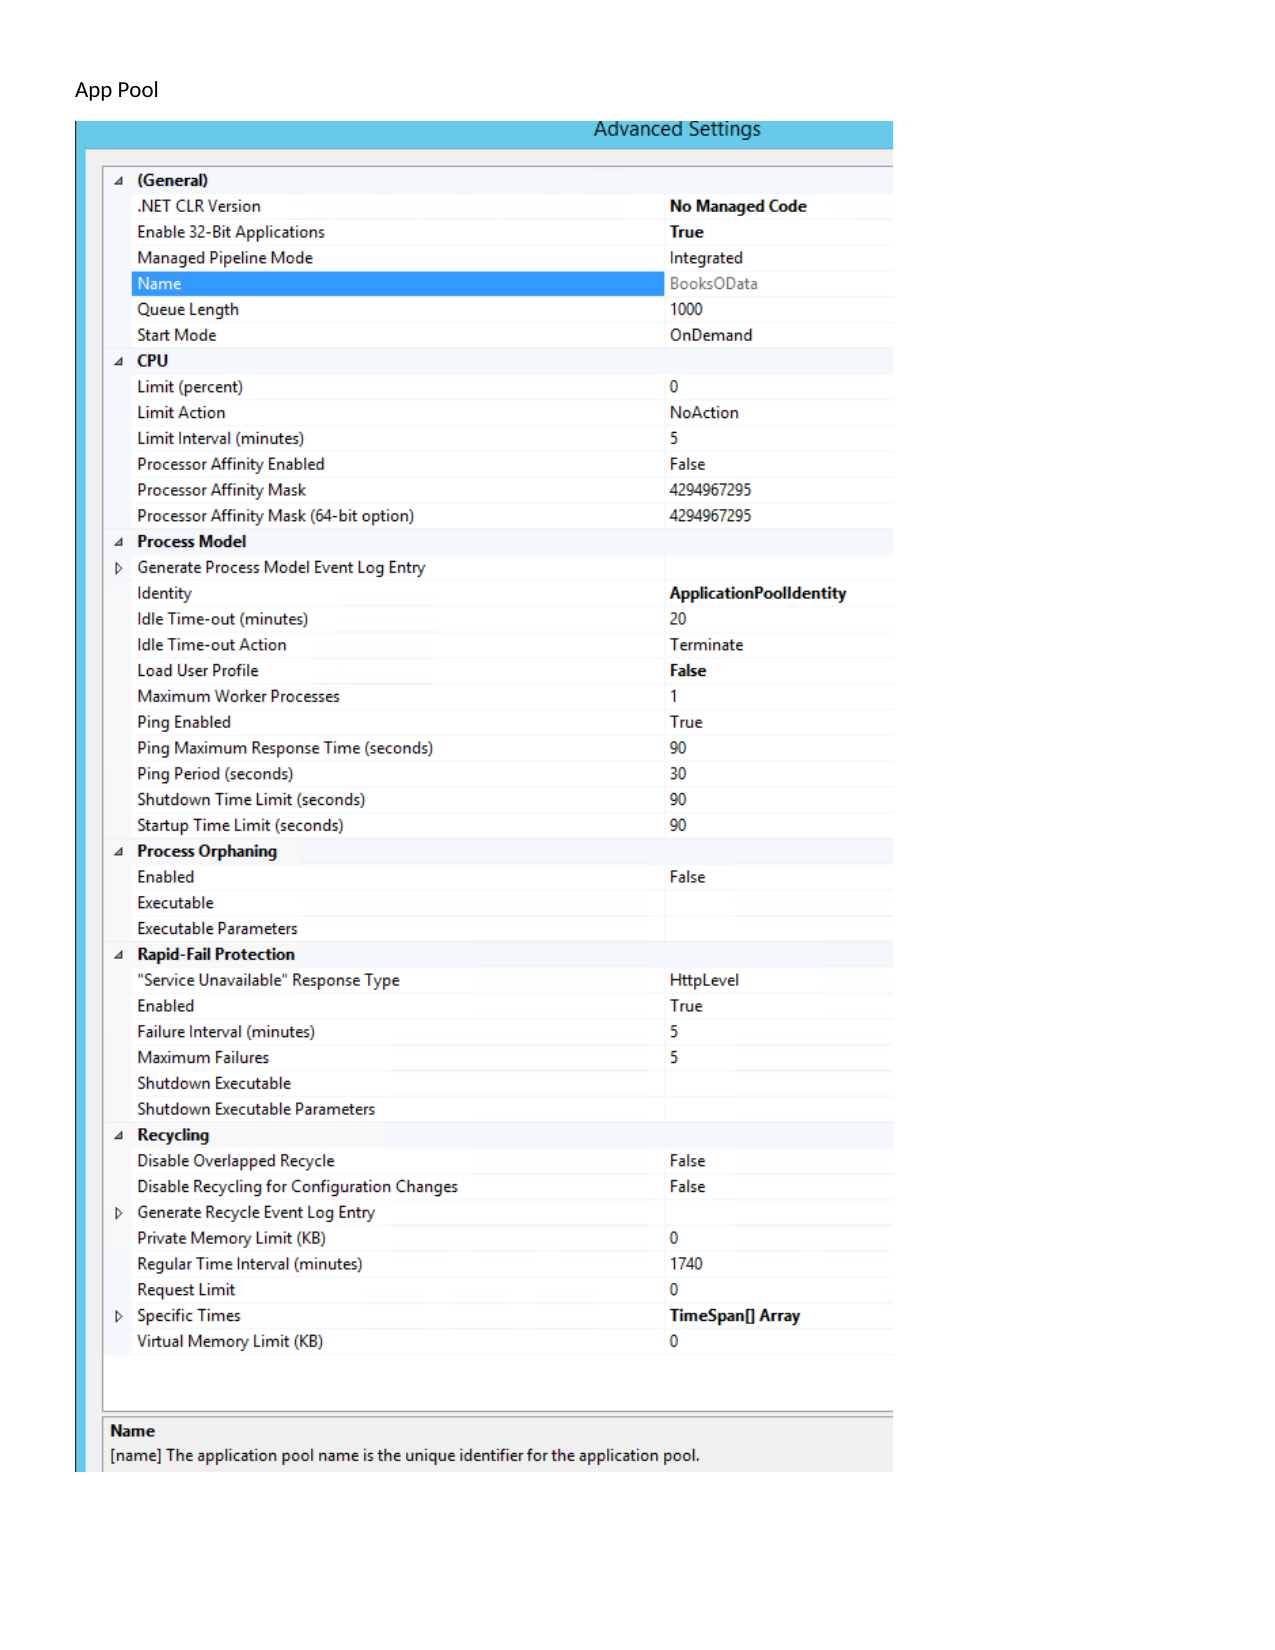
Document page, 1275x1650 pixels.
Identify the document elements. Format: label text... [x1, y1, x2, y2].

text App Pool [75, 75, 1200, 103]
picture [75, 121, 894, 1472]
